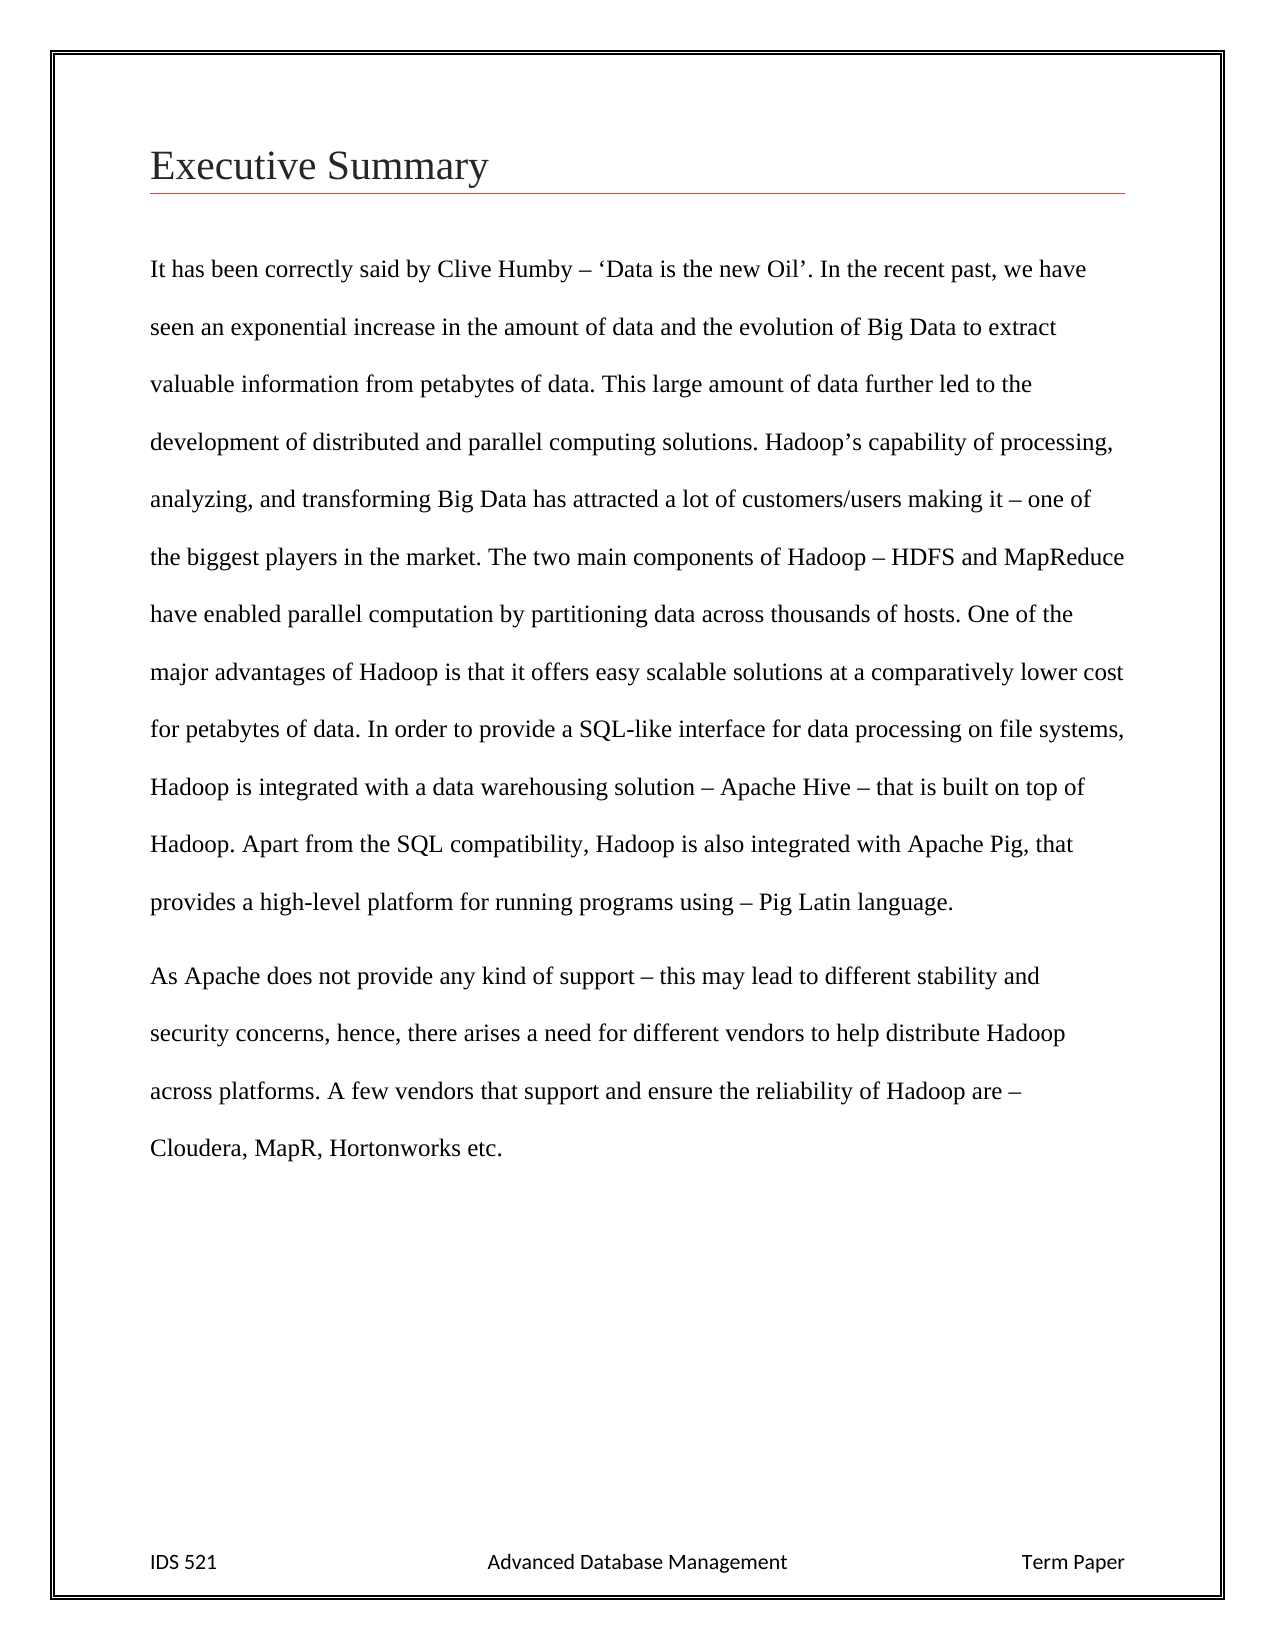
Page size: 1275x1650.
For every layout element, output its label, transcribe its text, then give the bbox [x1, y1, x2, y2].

subtitle Executive Summary [150, 141, 1125, 193]
text It has been correctly said by Clive Humby – ‘Data is the new Oil’. In the recent past, we have seen an exponential increase in the amount of data and the evolution of Big Data to extract valuable information from petabytes of data. This large amount of data further led to the development of distributed and parallel computing solutions. Hadoop’s capability of processing, analyzing, and transforming Big Data has attracted a lot of customers/users making it – one of the biggest players in the market. The two main components of Hadoop – HDFS and MapReduce have enabled parallel computation by partitioning data across thousands of hosts. One of the major advantages of Hadoop is that it offers easy scalable solutions at a comparatively lower cost for petabytes of data. In order to provide a SQL-like interface for data processing on file systems, Hadoop is integrated with a data warehousing solution – Apache Hive – that is built on top of Hadoop. Apart from the SQL compatibility, Hadoop is also integrated with Apache Pig, that provides a high-level platform for running programs using – Pig Latin language. [150, 254, 1125, 915]
text As Apache does not provide any kind of support – this may lead to different stability and security concerns, hence, there arises a need for different vendors to help distribute Hadoop across platforms. A few vendors that support and ensure the reliability of Hadoop are – Cloudera, MapR, Hortonworks etc. [150, 961, 1125, 1162]
